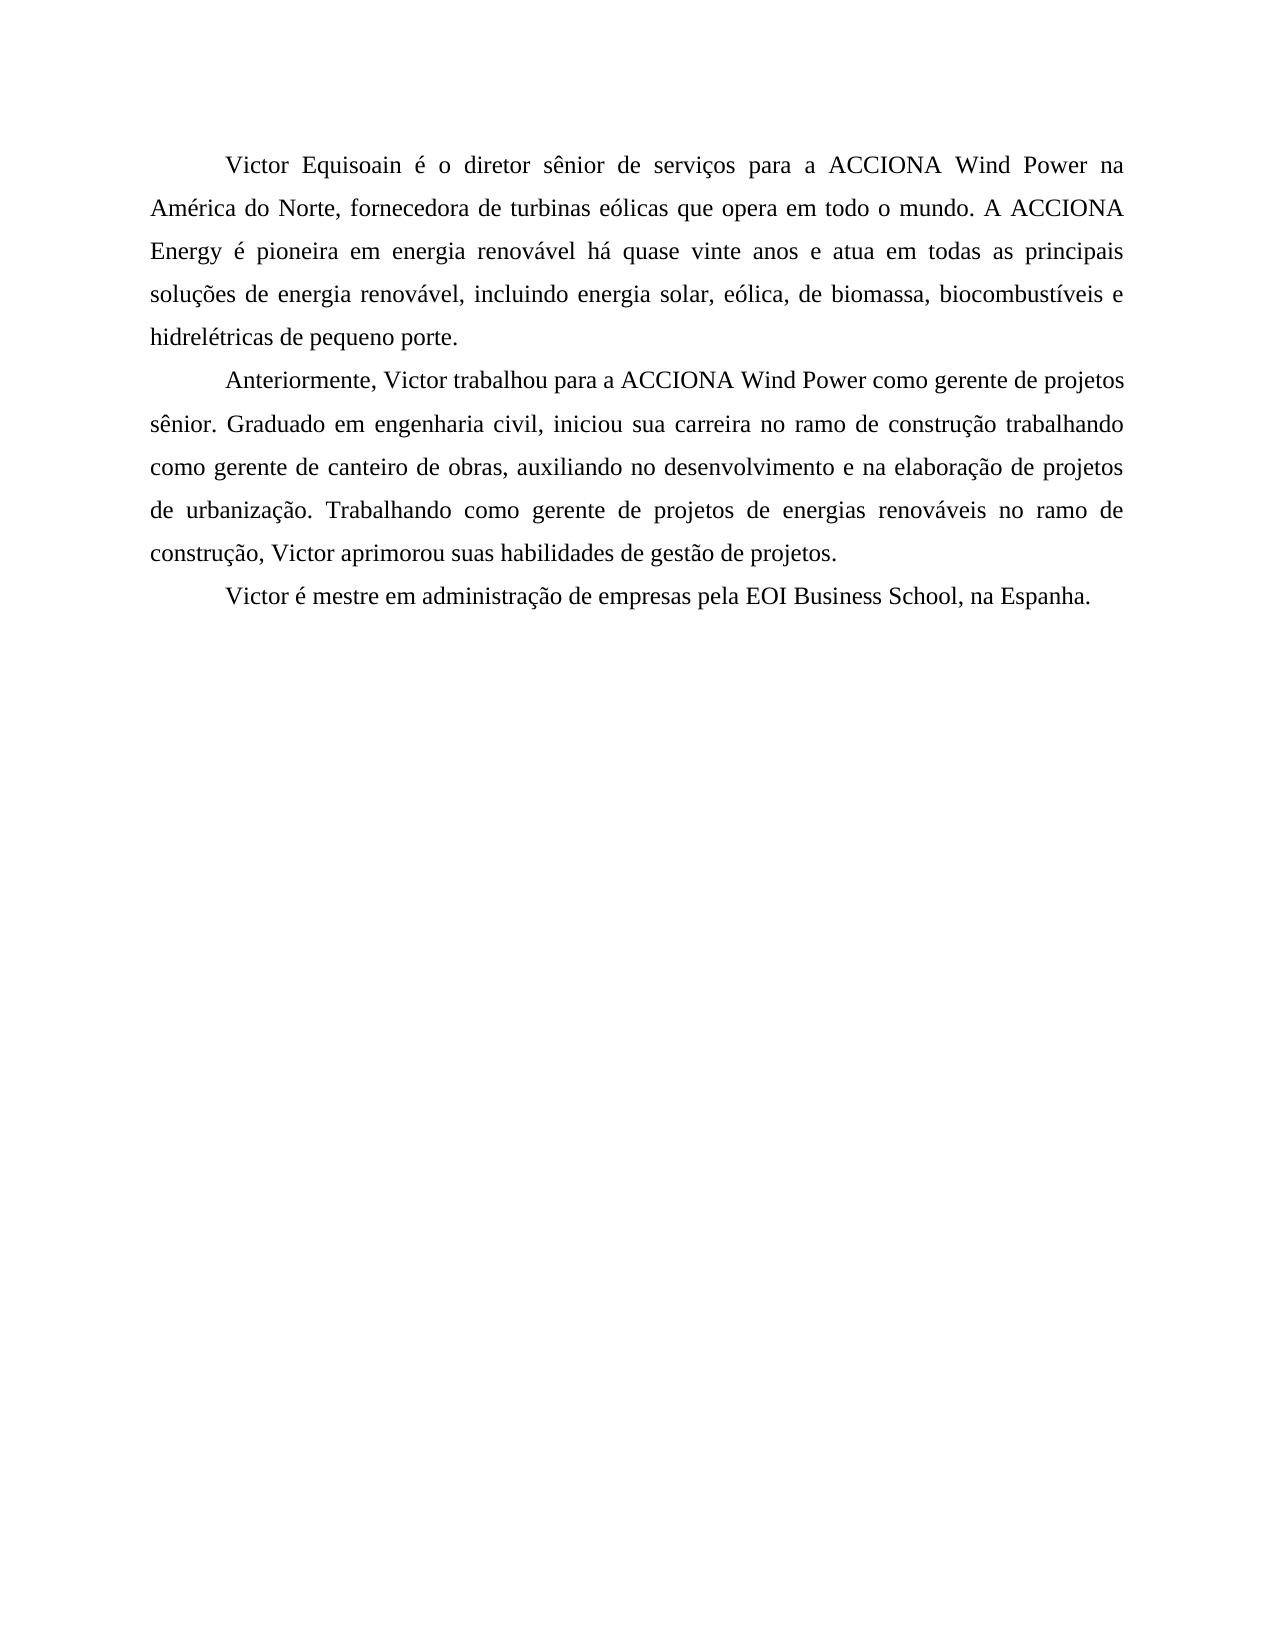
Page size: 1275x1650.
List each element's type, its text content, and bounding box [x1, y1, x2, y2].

text Victor Equisoain é o diretor sênior de serviços para a ACCIONA Wind Power na América do Norte, fornecedora de turbinas eólicas que opera em todo o mundo. A ACCIONA Energy é pioneira em energia renovável há quase vinte anos e atua em todas as principais soluções de energia renovável, incluindo energia solar, eólica, de biomassa, biocombustíveis e hidrelétricas de pequeno porte. [150, 150, 1125, 351]
text Anteriormente, Victor trabalhou para a ACCIONA Wind Power como gerente de projetos sênior. Graduado em engenharia civil, iniciou sua carreira no ramo de construção trabalhando como gerente de canteiro de obras, auxiliando no desenvolvimento e na elaboração de projetos de urbanização. Trabalhando como gerente de projetos de energias renováveis no ramo de construção, Victor aprimorou suas habilidades de gestão de projetos. [150, 366, 1125, 567]
text Victor é mestre em administração de empresas pela EOI Business School, na Espanha. [150, 581, 1125, 610]
